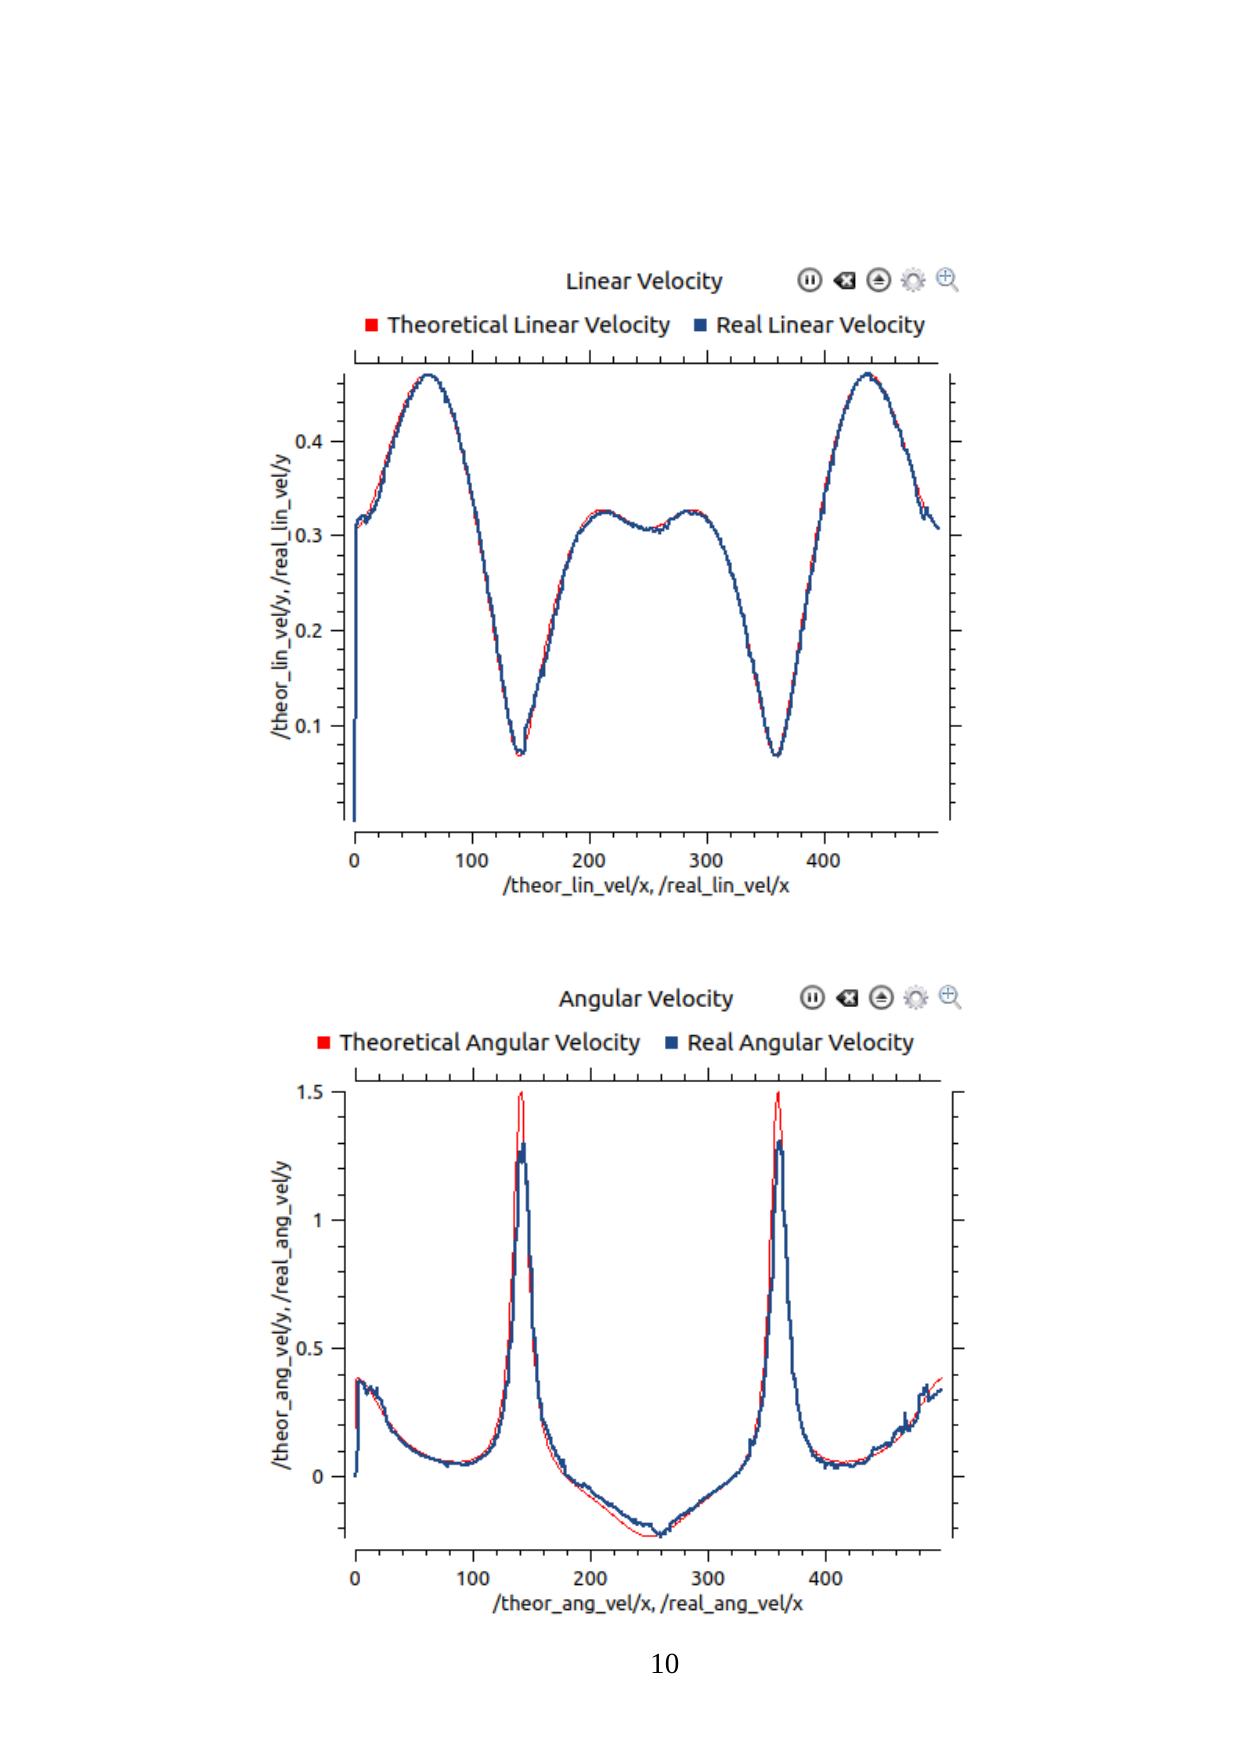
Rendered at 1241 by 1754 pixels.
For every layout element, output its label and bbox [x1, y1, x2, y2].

picture [256, 255, 984, 913]
picture [252, 971, 982, 1645]
